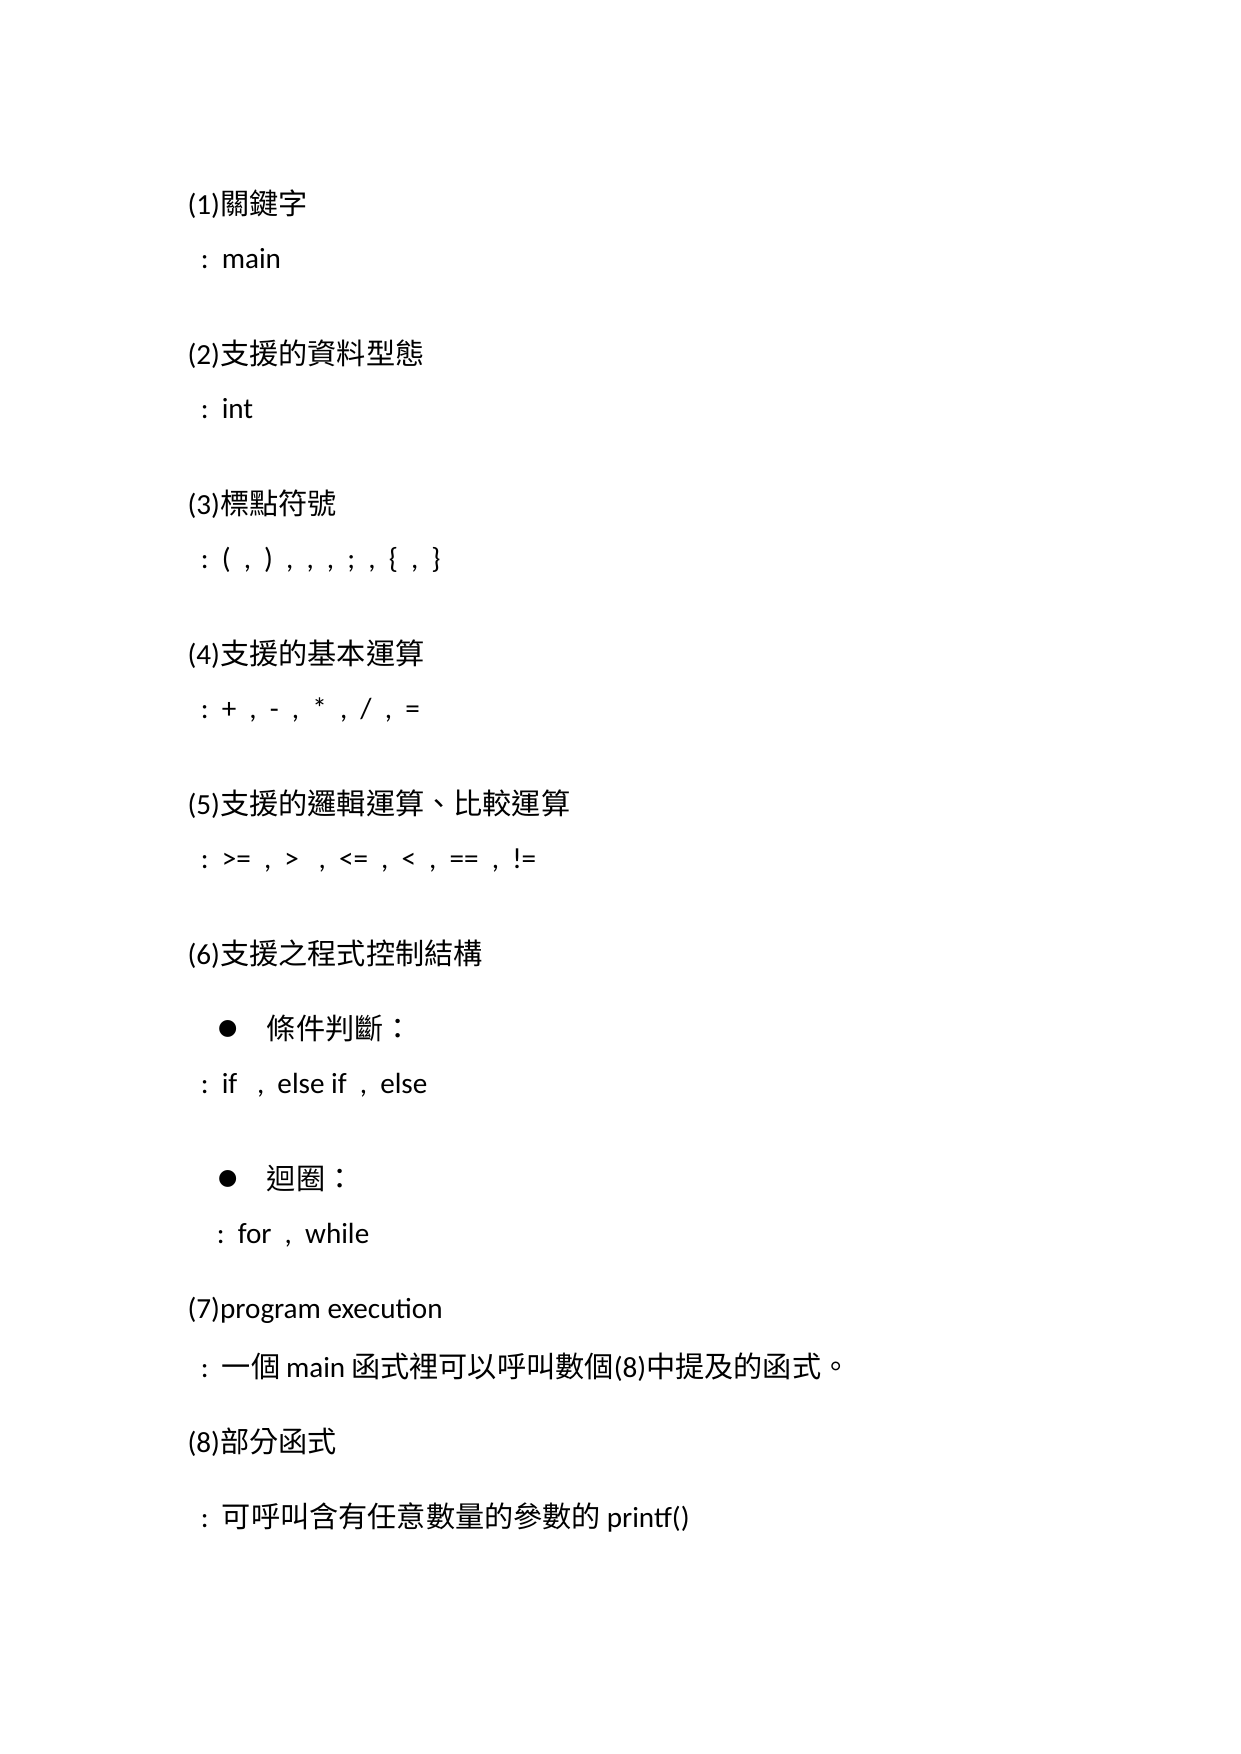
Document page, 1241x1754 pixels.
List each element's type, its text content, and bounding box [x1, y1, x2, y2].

text (6)支援之程式控制結構 [187, 914, 1053, 989]
text : for , while [217, 1214, 1053, 1252]
text : if , else if , else [187, 1064, 1053, 1102]
list 迴圈： [217, 1139, 1053, 1214]
text : ( , ) , , , ; , { , } [187, 539, 1053, 577]
text : main [187, 239, 1053, 277]
text (2)支援的資料型態 [187, 314, 1053, 389]
text : int [187, 389, 1053, 427]
list 條件判斷： [217, 989, 1053, 1064]
text (4)支援的基本運算 [187, 614, 1053, 689]
text : >= , > , <= , < , == , != [187, 839, 1053, 877]
text (1)關鍵字 [187, 164, 1053, 239]
text (3)標點符號 [187, 464, 1053, 539]
text (8)部分函式 [187, 1402, 1053, 1477]
text : 一個main函式裡可以呼叫數個(8)中提及的函式。 [187, 1327, 1053, 1402]
text (5)支援的邏輯運算、比較運算 [187, 764, 1053, 839]
text : + , - , * , / , = [187, 689, 1053, 727]
text (7)program execution [187, 1289, 1053, 1327]
text : 可呼叫含有任意數量的參數的printf() [187, 1477, 1053, 1552]
